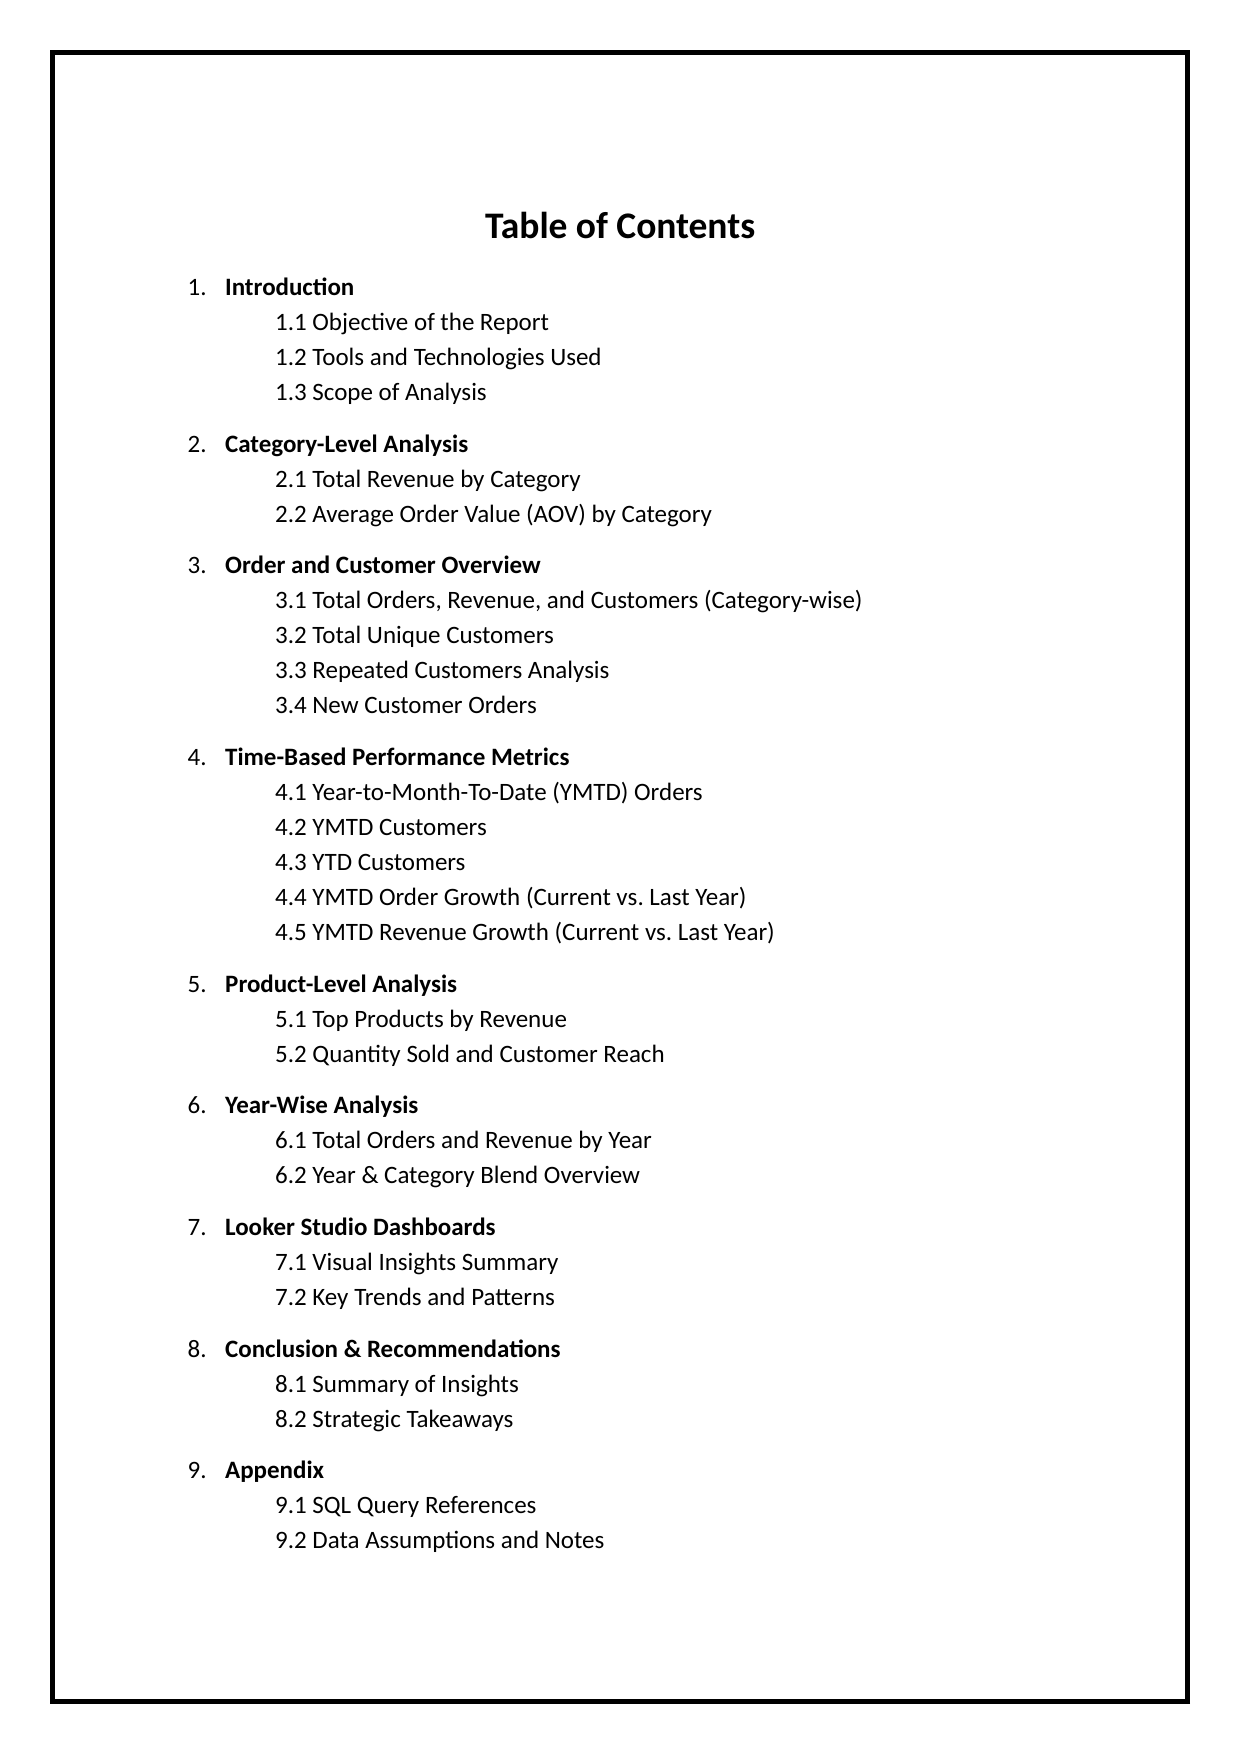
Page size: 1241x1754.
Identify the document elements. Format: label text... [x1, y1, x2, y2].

text Table of Contents [150, 202, 1090, 247]
list Introduction 1.1 Objective of the Report 1.2 Tools and Technologies Used 1.3 Scope of Analysis [187, 271, 1090, 407]
list Appendix 9.1 SQL Query References 9.2 Data Assumptions and Notes [187, 1454, 1090, 1555]
list Order and Customer Overview 3.1 Total Orders, Revenue, and Customers (Category-wise) 3.2 Total Unique Customers 3.3 Repeated Customers Analysis 3.4 New Customer Orders [187, 549, 1090, 720]
list Product-Level Analysis 5.1 Top Products by Revenue 5.2 Quantity Sold and Customer Reach [187, 968, 1090, 1068]
list Time-Based Performance Metrics 4.1 Year-to-Month-To-Date (YMTD) Orders 4.2 YMTD Customers 4.3 YTD Customers 4.4 YMTD Order Growth (Current vs. Last Year) 4.5 YMTD Revenue Growth (Current vs. Last Year) [187, 741, 1090, 947]
list Year-Wise Analysis 6.1 Total Orders and Revenue by Year 6.2 Year & Category Blend Overview [187, 1089, 1090, 1190]
list Category-Level Analysis 2.1 Total Revenue by Category 2.2 Average Order Value (AOV) by Category [187, 428, 1090, 528]
list Looker Studio Dashboards 7.1 Visual Insights Summary 7.2 Key Trends and Patterns [187, 1211, 1090, 1312]
list Conclusion & Recommendations 8.1 Summary of Insights 8.2 Strategic Takeaways [187, 1333, 1090, 1433]
